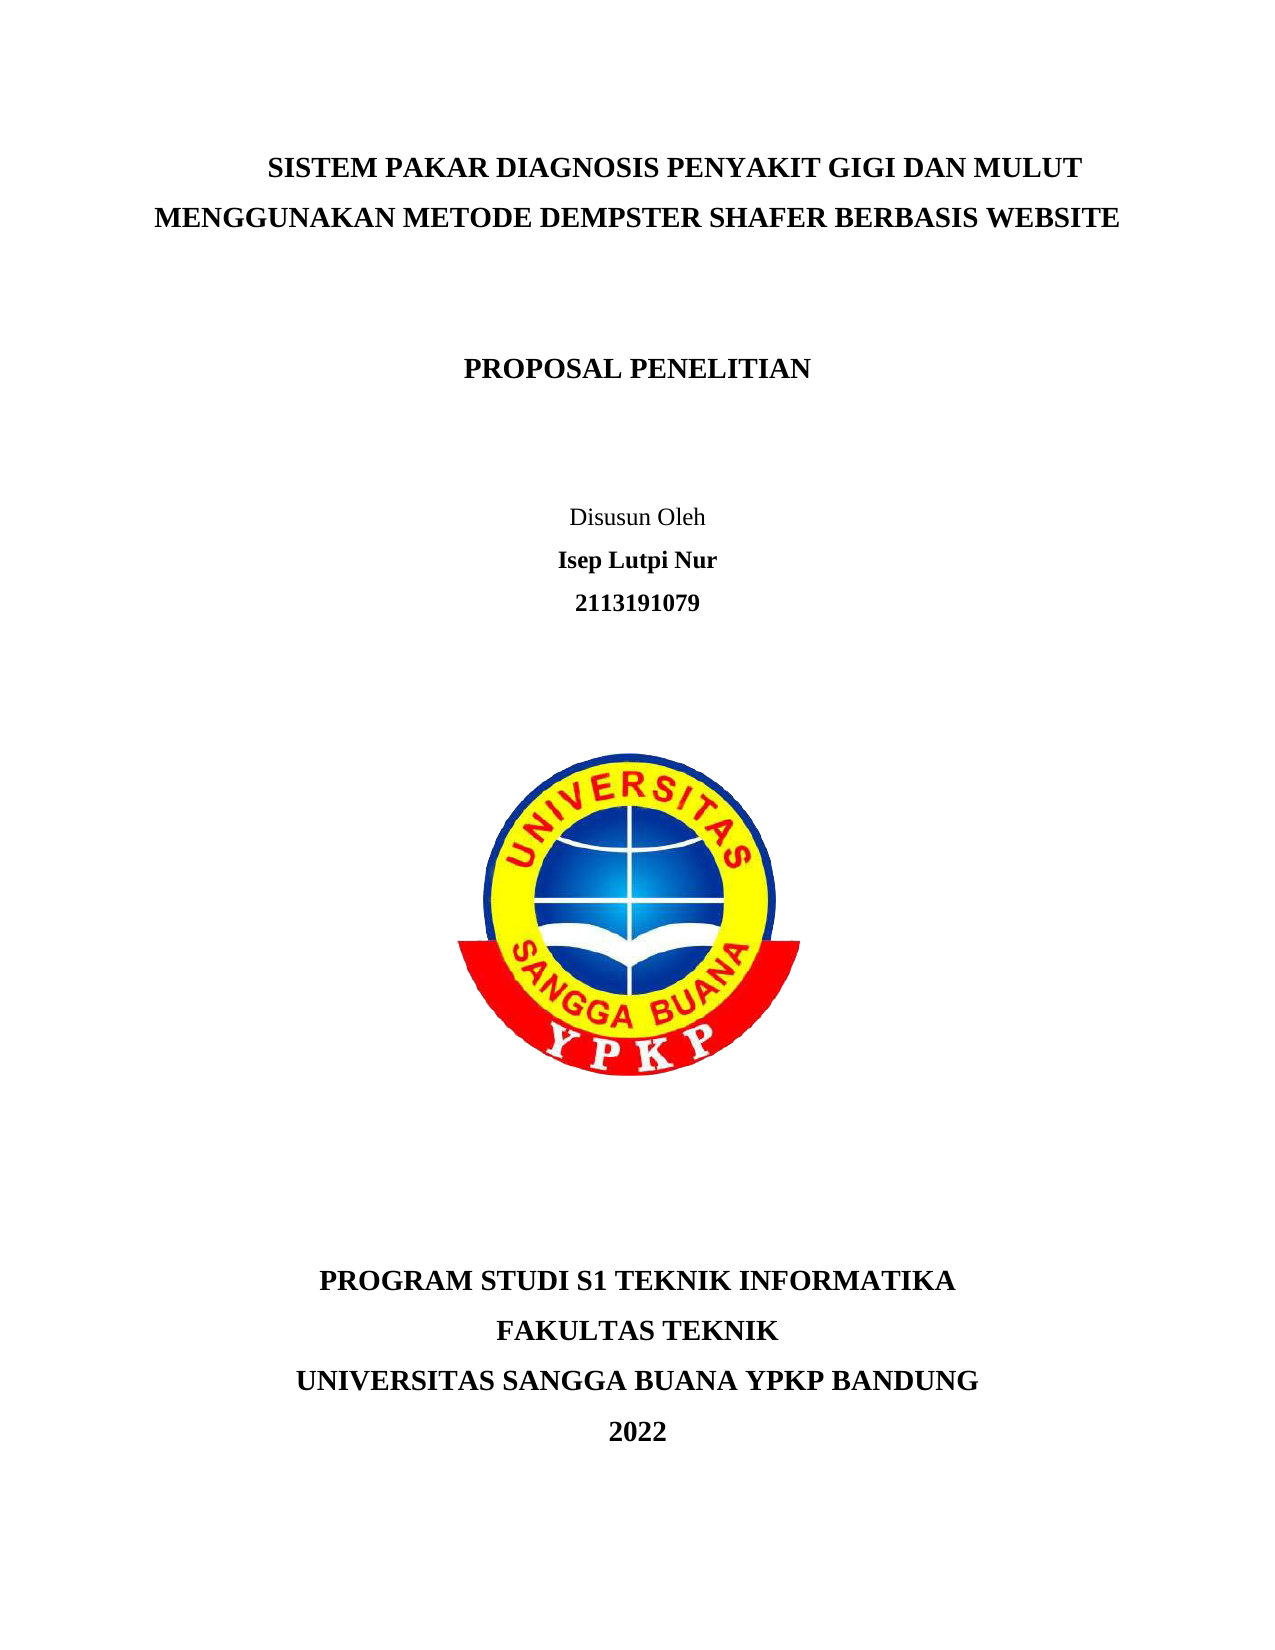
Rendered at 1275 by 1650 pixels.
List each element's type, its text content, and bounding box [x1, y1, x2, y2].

text UNIVERSITAS SANGGA BUANA YPKP BANDUNG [150, 1363, 1125, 1397]
text 2022 [150, 1414, 1125, 1447]
text Isep Lutpi Nur [150, 545, 1125, 574]
text SISTEM PAKAR DIAGNOSIS PENYAKIT GIGI DAN MULUT MENGGUNAKAN METODE DEMPSTER SHAFER BERBASIS WEBSITE [150, 150, 1125, 234]
picture [457, 753, 818, 1076]
text PROPOSAL PENELITIAN [150, 351, 1125, 385]
text 2113191079 [150, 588, 1125, 617]
text Disusun Oleh [150, 502, 1125, 531]
text FAKULTAS TEKNIK [150, 1313, 1125, 1347]
text PROGRAM STUDI S1 TEKNIK INFORMATIKA [150, 1263, 1125, 1296]
